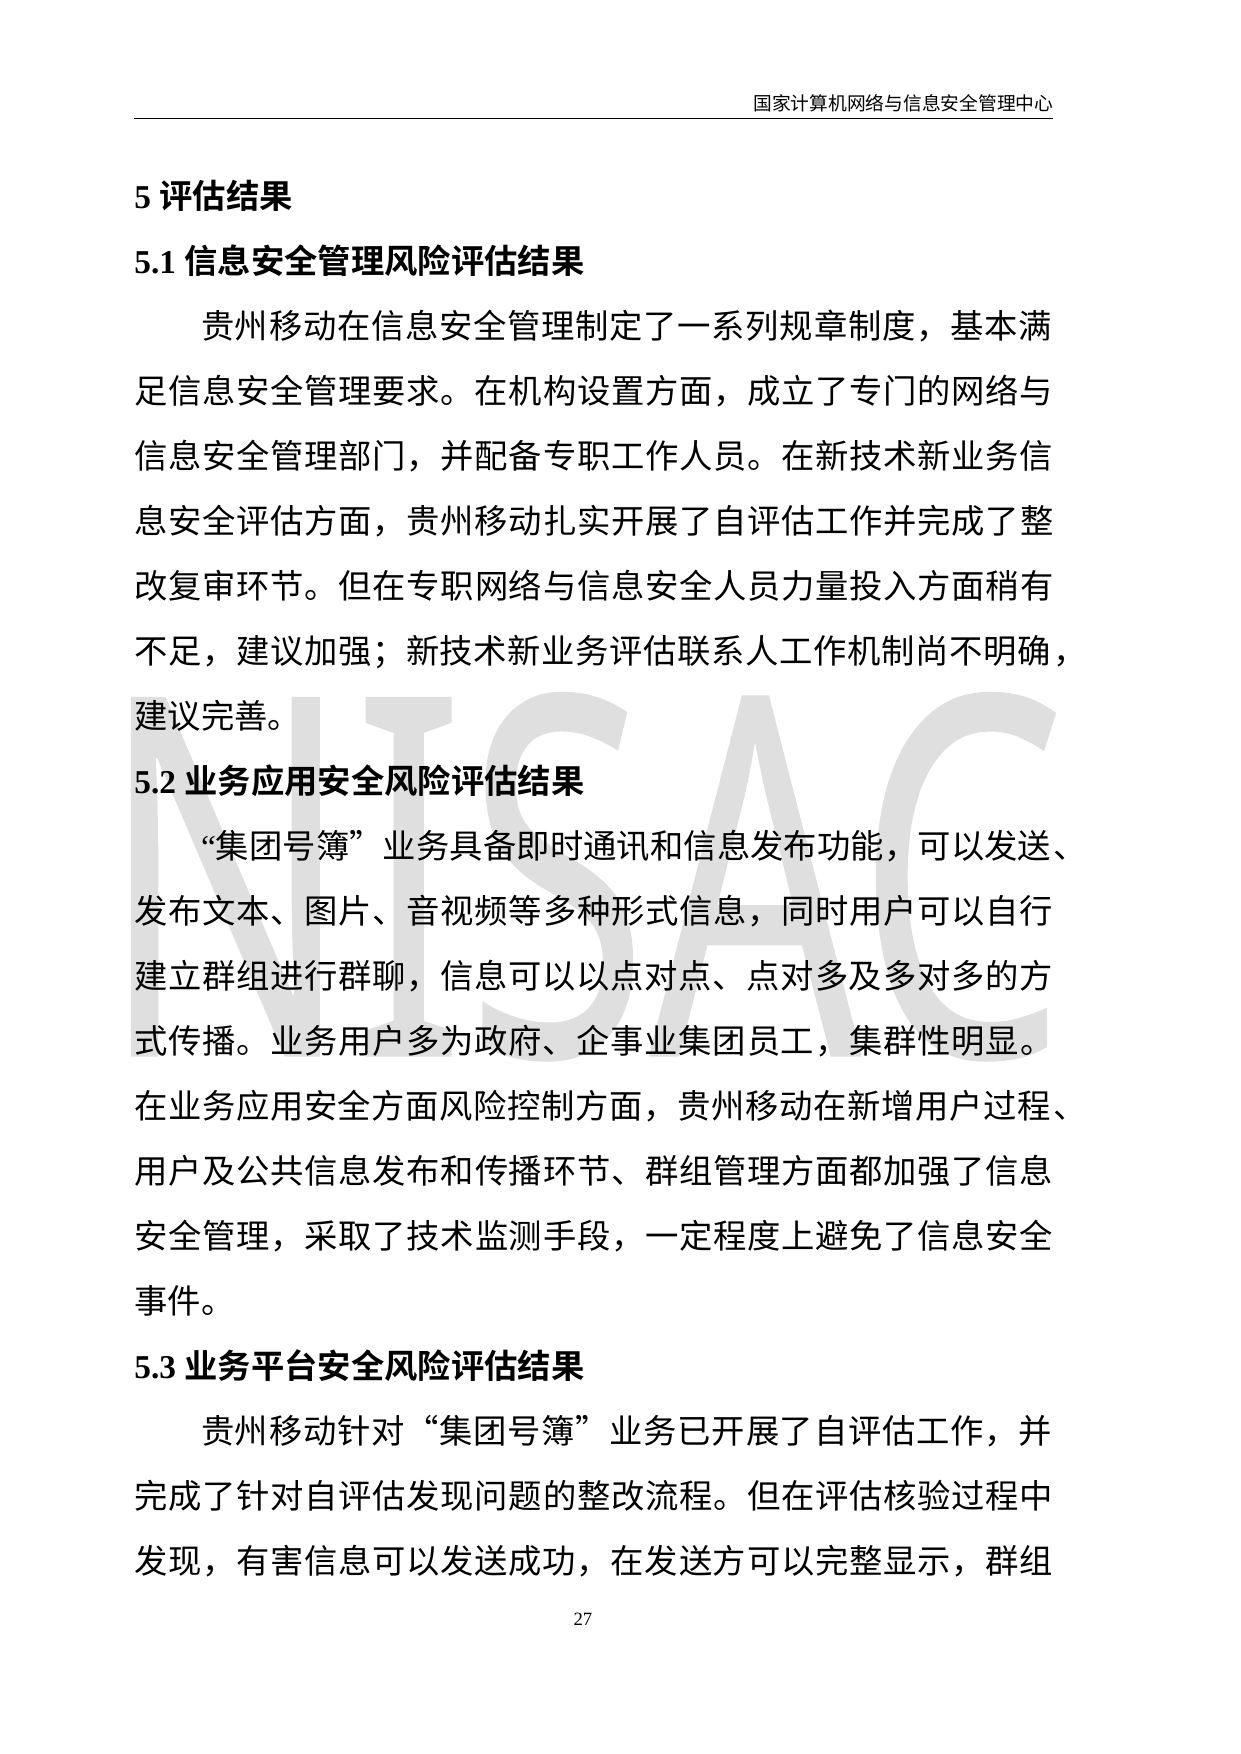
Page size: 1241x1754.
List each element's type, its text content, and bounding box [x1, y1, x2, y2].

subtitle 5.2 业务应用安全风险评估结果 [134, 747, 1053, 812]
text “集团号簿”业务具备即时通讯和信息发布功能，可以发送、发布文本、图片、音视频等多种形式信息，同时用户可以自行建立群组进行群聊，信息可以以点对点、点对多及多对多的方式传播。业务用户多为政府、企事业集团员工，集群性明显。在业务应用安全方面风险控制方面，贵州移动在新增用户过程、用户及公共信息发布和传播环节、群组管理方面都加强了信息安全管理，采取了技术监测手段，一定程度上避免了信息安全事件。 [134, 812, 1053, 1332]
subtitle 5.1 信息安全管理风险评估结果 [134, 227, 1053, 292]
subtitle 5 评估结果 [134, 162, 1053, 227]
subtitle 5.3 业务平台安全风险评估结果 [134, 1332, 1053, 1397]
text 贵州移动在信息安全管理制定了一系列规章制度，基本满足信息安全管理要求。在机构设置方面，成立了专门的网络与信息安全管理部门，并配备专职工作人员。在新技术新业务信息安全评估方面，贵州移动扎实开展了自评估工作并完成了整改复审环节。但在专职网络与信息安全人员力量投入方面稍有不足，建议加强；新技术新业务评估联系人工作机制尚不明确，建议完善。 [134, 292, 1053, 747]
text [134, 1397, 1053, 1592]
